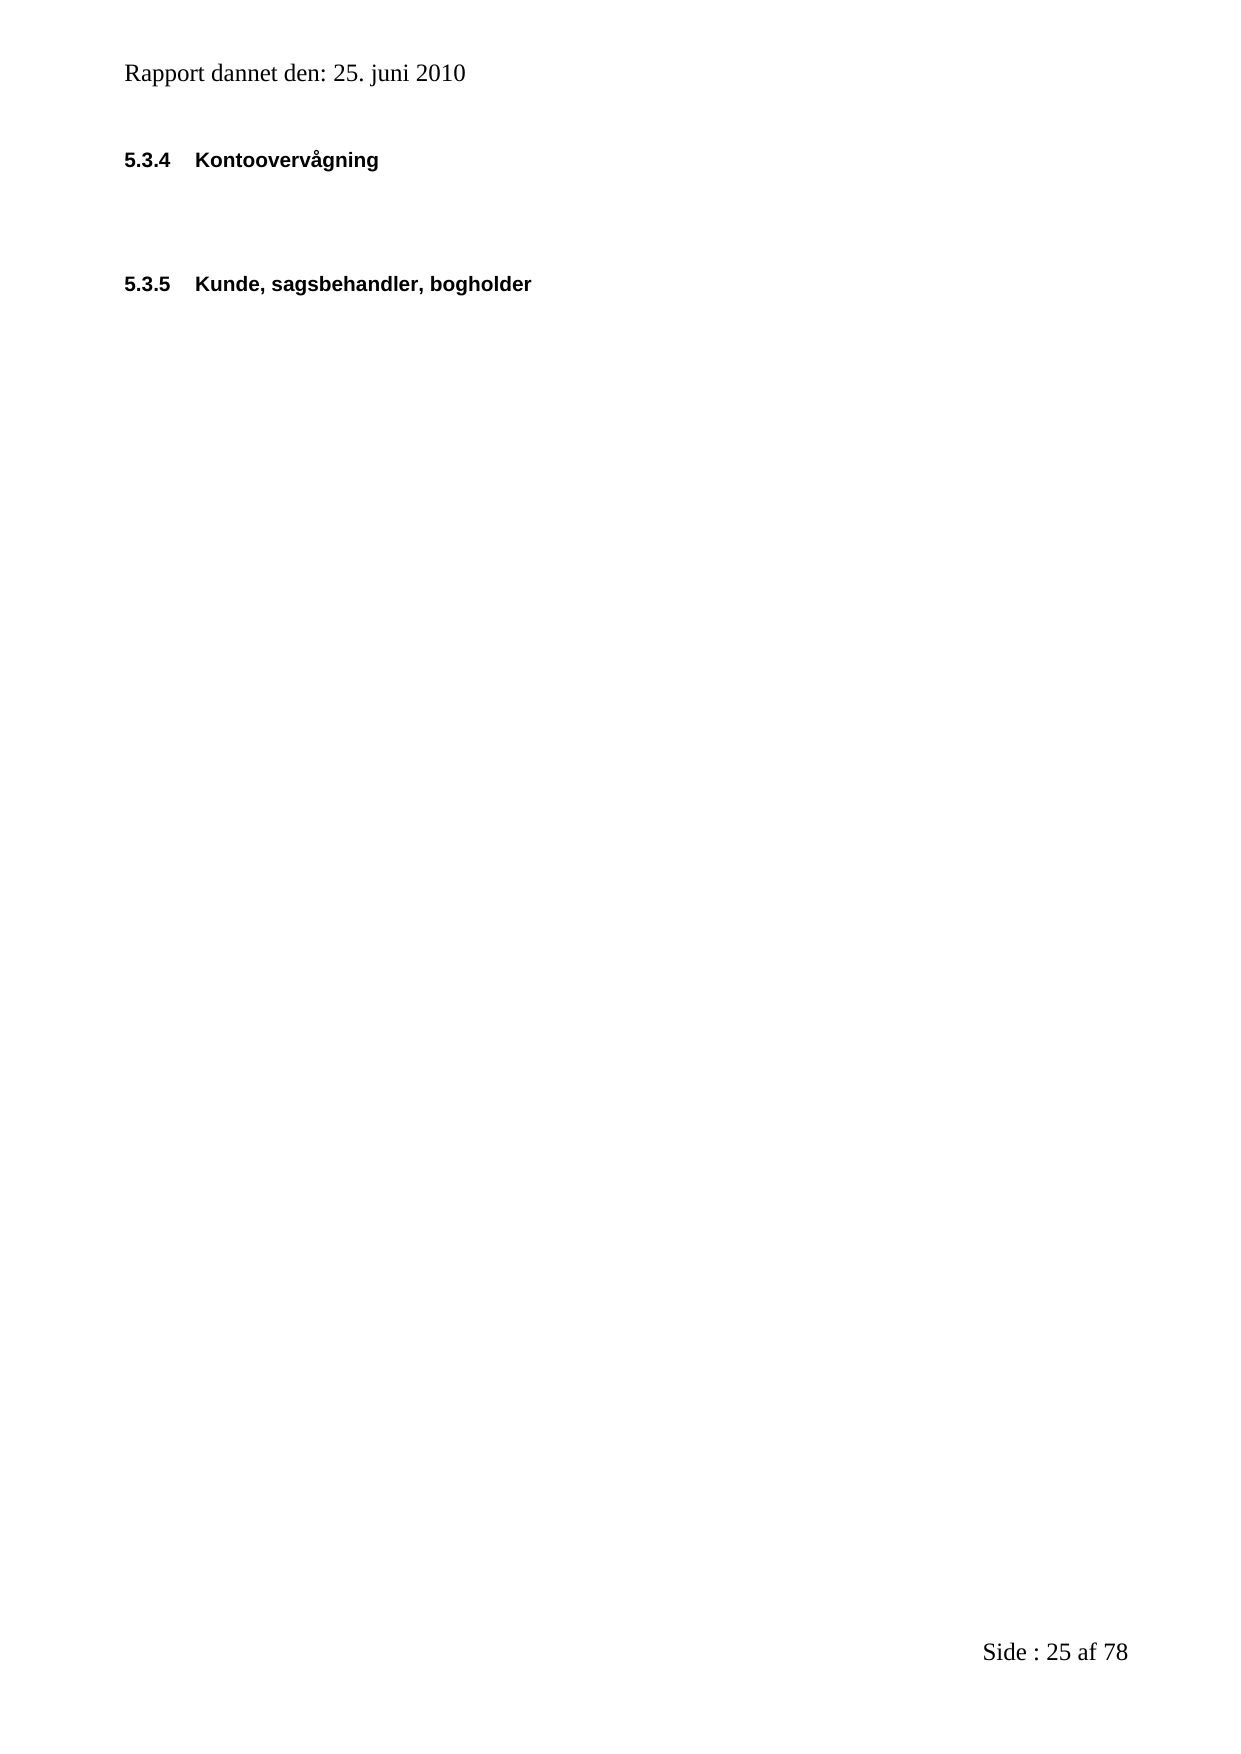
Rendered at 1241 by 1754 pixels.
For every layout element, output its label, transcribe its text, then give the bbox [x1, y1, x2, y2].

subtitle Kunde, sagsbehandler, bogholder [124, 271, 1137, 295]
subtitle Kontoovervågning [124, 148, 1137, 172]
